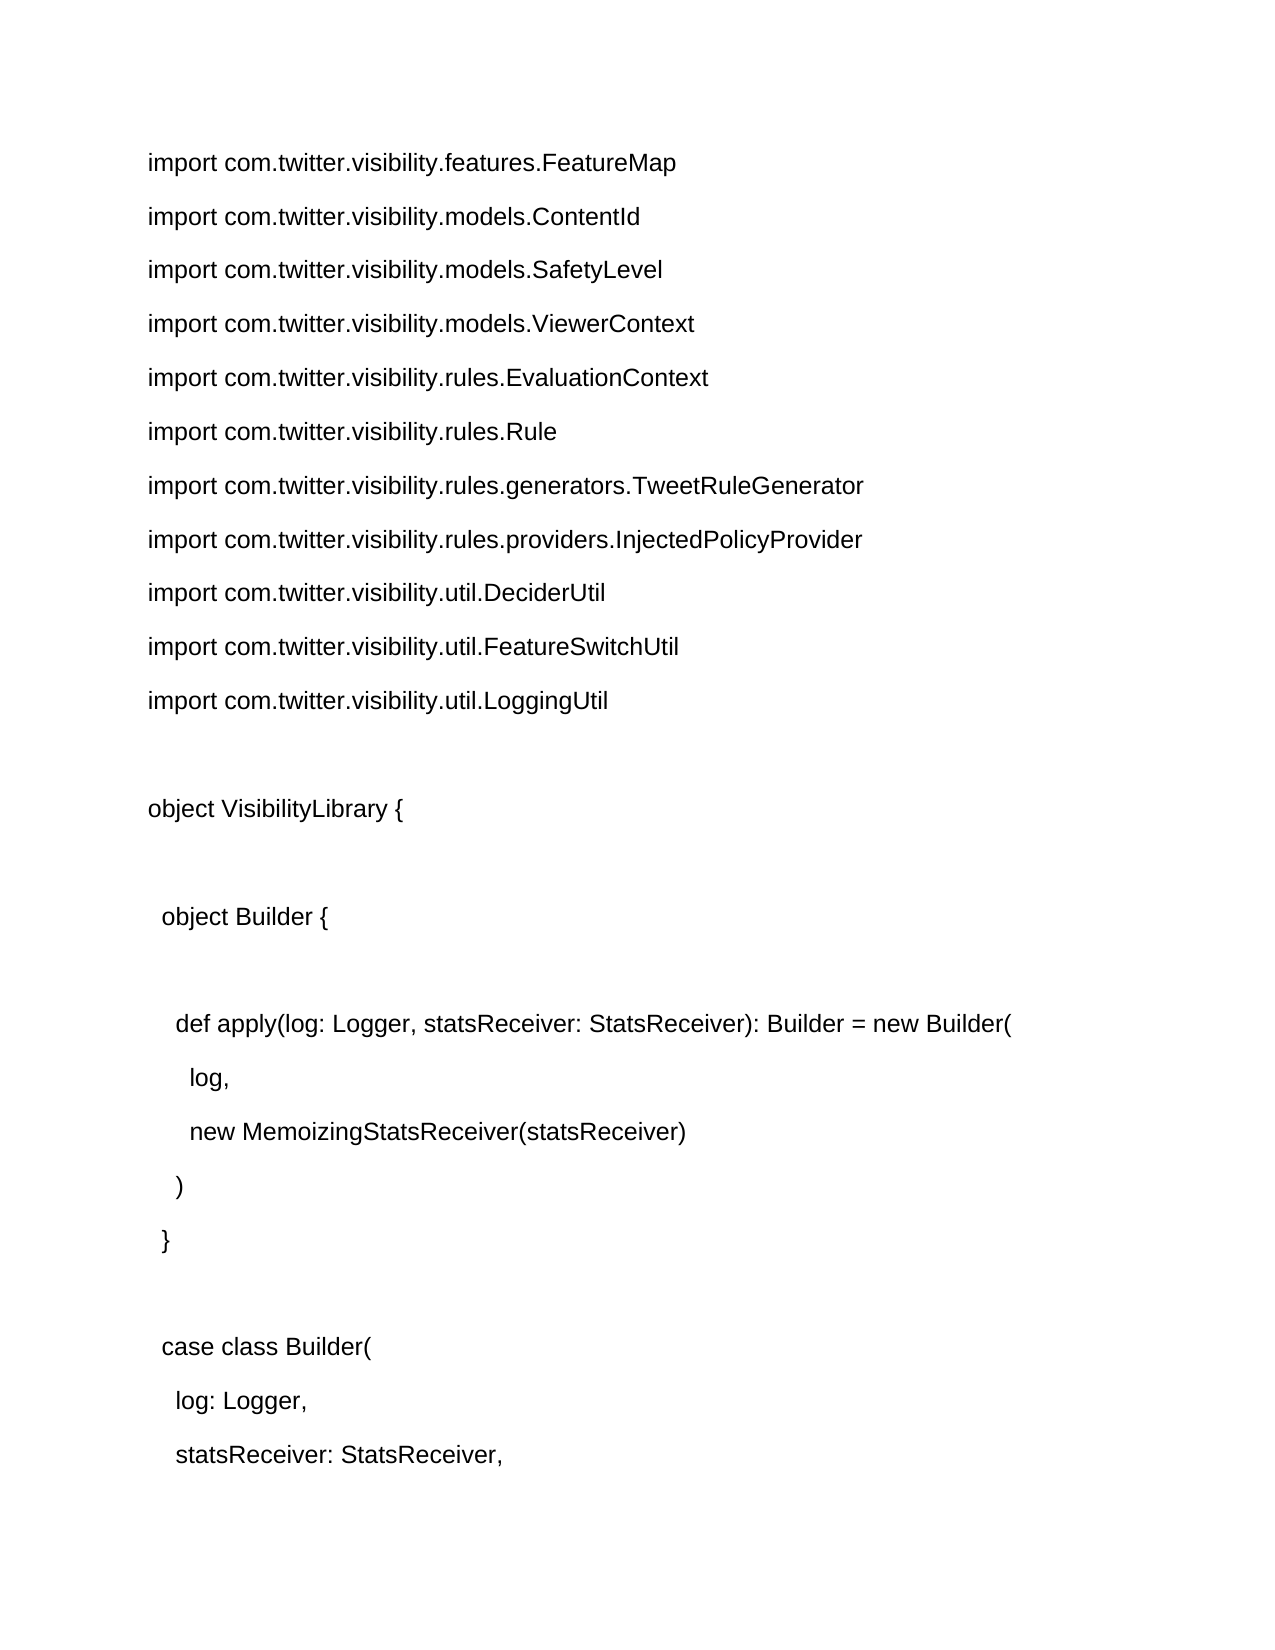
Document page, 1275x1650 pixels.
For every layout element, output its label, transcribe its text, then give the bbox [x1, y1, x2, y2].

text } [148, 1225, 1127, 1253]
text new MemoizingStatsReceiver(statsReceiver) [148, 1117, 1127, 1146]
text import com.twitter.visibility.util.LoggingUtil [148, 686, 1127, 715]
text case class Builder( [148, 1332, 1127, 1361]
text import com.twitter.visibility.rules.generators.TweetRuleGenerator [148, 471, 1127, 499]
text import com.twitter.visibility.util.DeciderUtil [148, 578, 1127, 607]
text import com.twitter.visibility.features.FeatureMap [148, 148, 1127, 176]
text import com.twitter.visibility.util.FeatureSwitchUtil [148, 632, 1127, 661]
text object VisibilityLibrary { [148, 794, 1127, 823]
text statsReceiver: StatsReceiver, [148, 1440, 1127, 1469]
text import com.twitter.visibility.models.ViewerContext [148, 309, 1127, 338]
text object Builder { [148, 902, 1127, 930]
text import com.twitter.visibility.rules.Rule [148, 417, 1127, 446]
text def apply(log: Logger, statsReceiver: StatsReceiver): Builder = new Builder( [148, 1009, 1127, 1038]
text ) [148, 1171, 1127, 1199]
text log: Logger, [148, 1386, 1127, 1415]
text import com.twitter.visibility.rules.EvaluationContext [148, 363, 1127, 392]
text log, [148, 1063, 1127, 1092]
text import com.twitter.visibility.rules.providers.InjectedPolicyProvider [148, 524, 1127, 553]
text import com.twitter.visibility.models.ContentId [148, 201, 1127, 230]
text import com.twitter.visibility.models.SafetyLevel [148, 255, 1127, 284]
